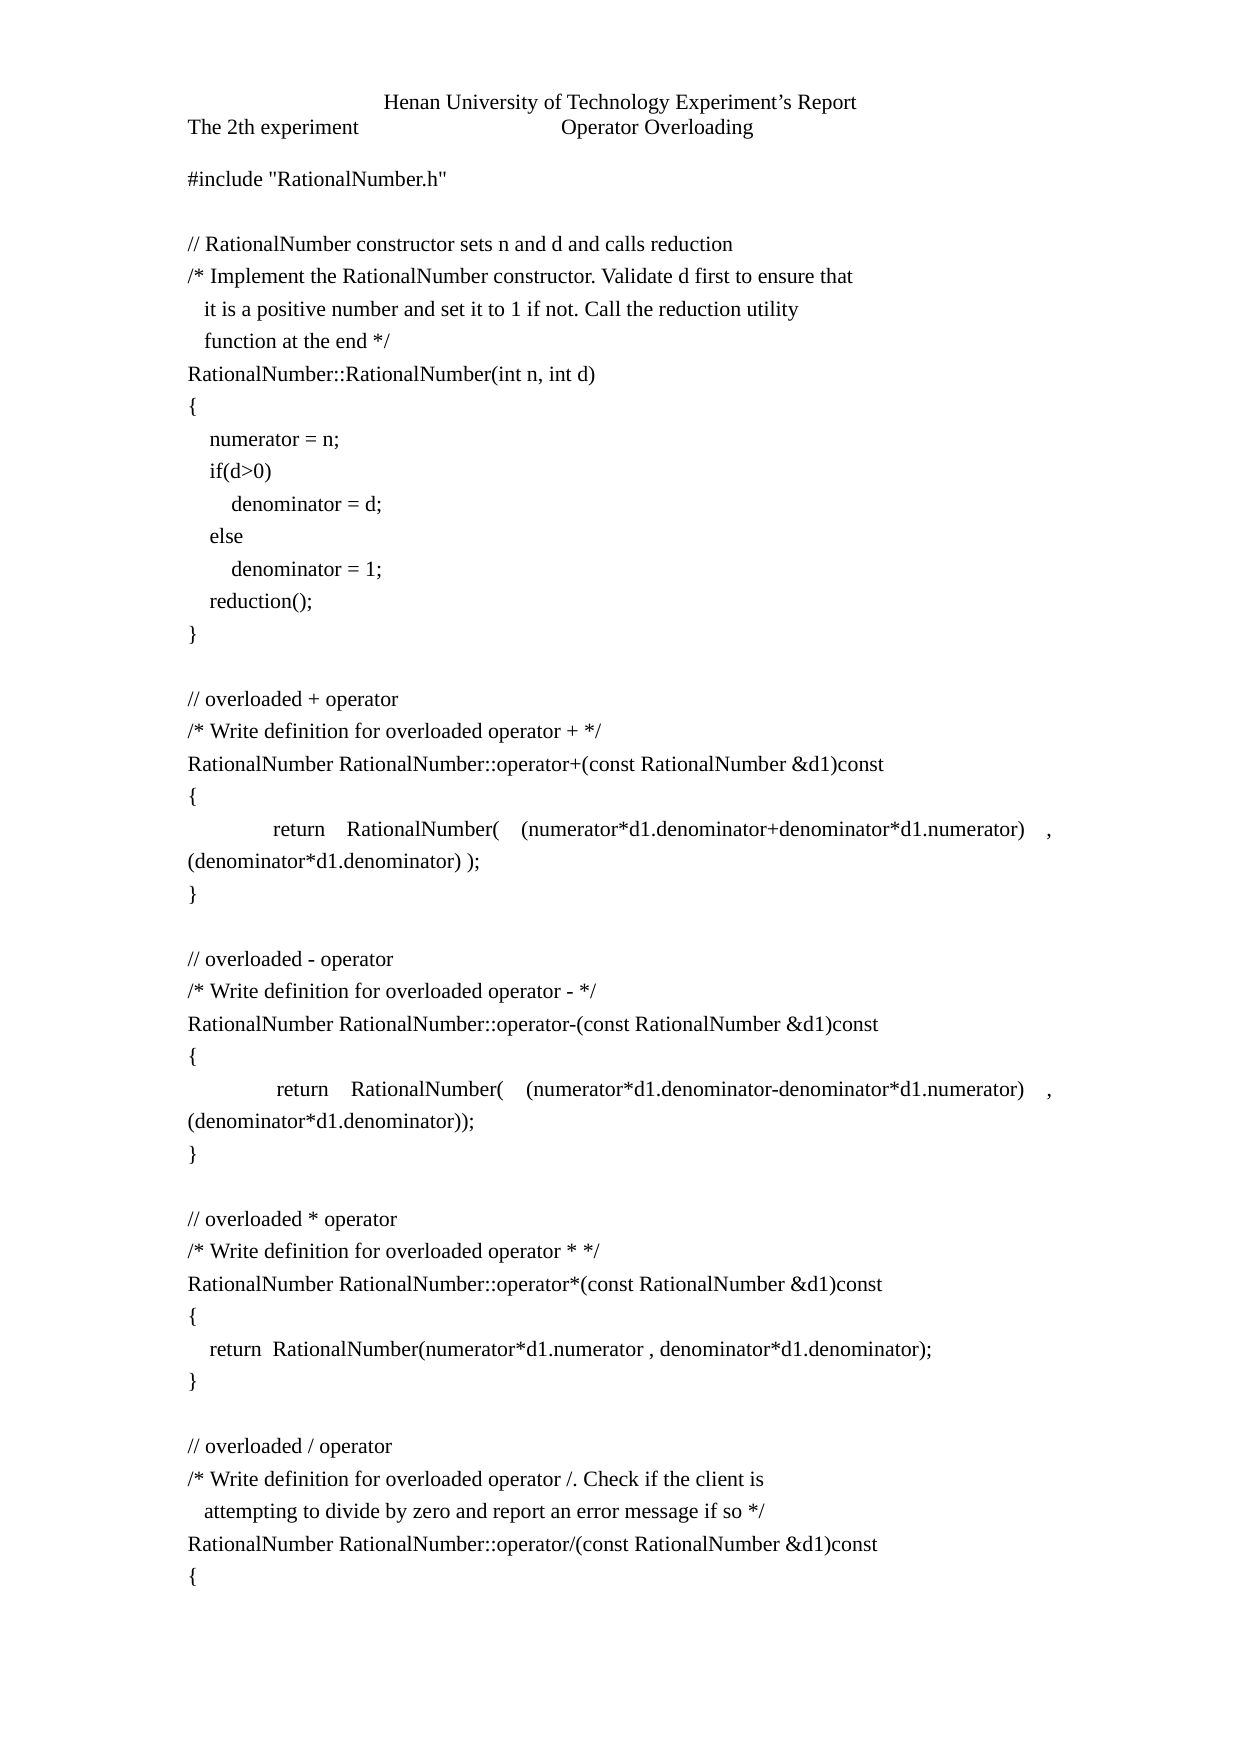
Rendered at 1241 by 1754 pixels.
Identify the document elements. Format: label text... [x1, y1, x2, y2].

text return RationalNumber( (numerator*d1.denominator-denominator*d1.numerator) , (denominator*d1.denominator)); [187, 1072, 1053, 1137]
text #include "RationalNumber.h" [187, 162, 1053, 194]
text RationalNumber RationalNumber::operator-(const RationalNumber &d1)const [187, 1007, 1053, 1039]
text // overloaded + operator [187, 682, 1053, 714]
text /* Write definition for overloaded operator - */ [187, 974, 1053, 1007]
text } [187, 617, 1053, 649]
text function at the end */ [187, 324, 1053, 357]
text else [187, 519, 1053, 552]
text } [187, 877, 1053, 909]
text numerator = n; [187, 422, 1053, 454]
text /* Write definition for overloaded operator * */ [187, 1234, 1053, 1267]
text { [187, 1299, 1053, 1332]
text { [187, 389, 1053, 422]
text return RationalNumber(numerator*d1.numerator , denominator*d1.denominator); [187, 1332, 1053, 1364]
text { [187, 1039, 1053, 1072]
text // overloaded - operator [187, 942, 1053, 974]
text RationalNumber RationalNumber::operator+(const RationalNumber &d1)const [187, 747, 1053, 779]
text /* Implement the RationalNumber constructor. Validate d first to ensure that [187, 259, 1053, 292]
text /* Write definition for overloaded operator /. Check if the client is [187, 1462, 1053, 1494]
text RationalNumber RationalNumber::operator*(const RationalNumber &d1)const [187, 1267, 1053, 1299]
text // overloaded / operator [187, 1429, 1053, 1462]
text } [187, 1137, 1053, 1169]
text } [187, 1364, 1053, 1397]
text if(d>0) [187, 454, 1053, 487]
text { [187, 779, 1053, 812]
text denominator = 1; [187, 552, 1053, 584]
text it is a positive number and set it to 1 if not. Call the reduction utility [187, 292, 1053, 324]
text RationalNumber::RationalNumber(int n, int d) [187, 357, 1053, 389]
text // overloaded * operator [187, 1202, 1053, 1234]
text return RationalNumber( (numerator*d1.denominator+denominator*d1.numerator) , (denominator*d1.denominator) ); [187, 812, 1053, 877]
text denominator = d; [187, 487, 1053, 519]
text // RationalNumber constructor sets n and d and calls reduction [187, 227, 1053, 259]
text RationalNumber RationalNumber::operator/(const RationalNumber &d1)const [187, 1527, 1053, 1559]
text attempting to divide by zero and report an error message if so */ [187, 1494, 1053, 1527]
text /* Write definition for overloaded operator + */ [187, 714, 1053, 747]
text { [187, 1559, 1053, 1592]
text reduction(); [187, 584, 1053, 617]
